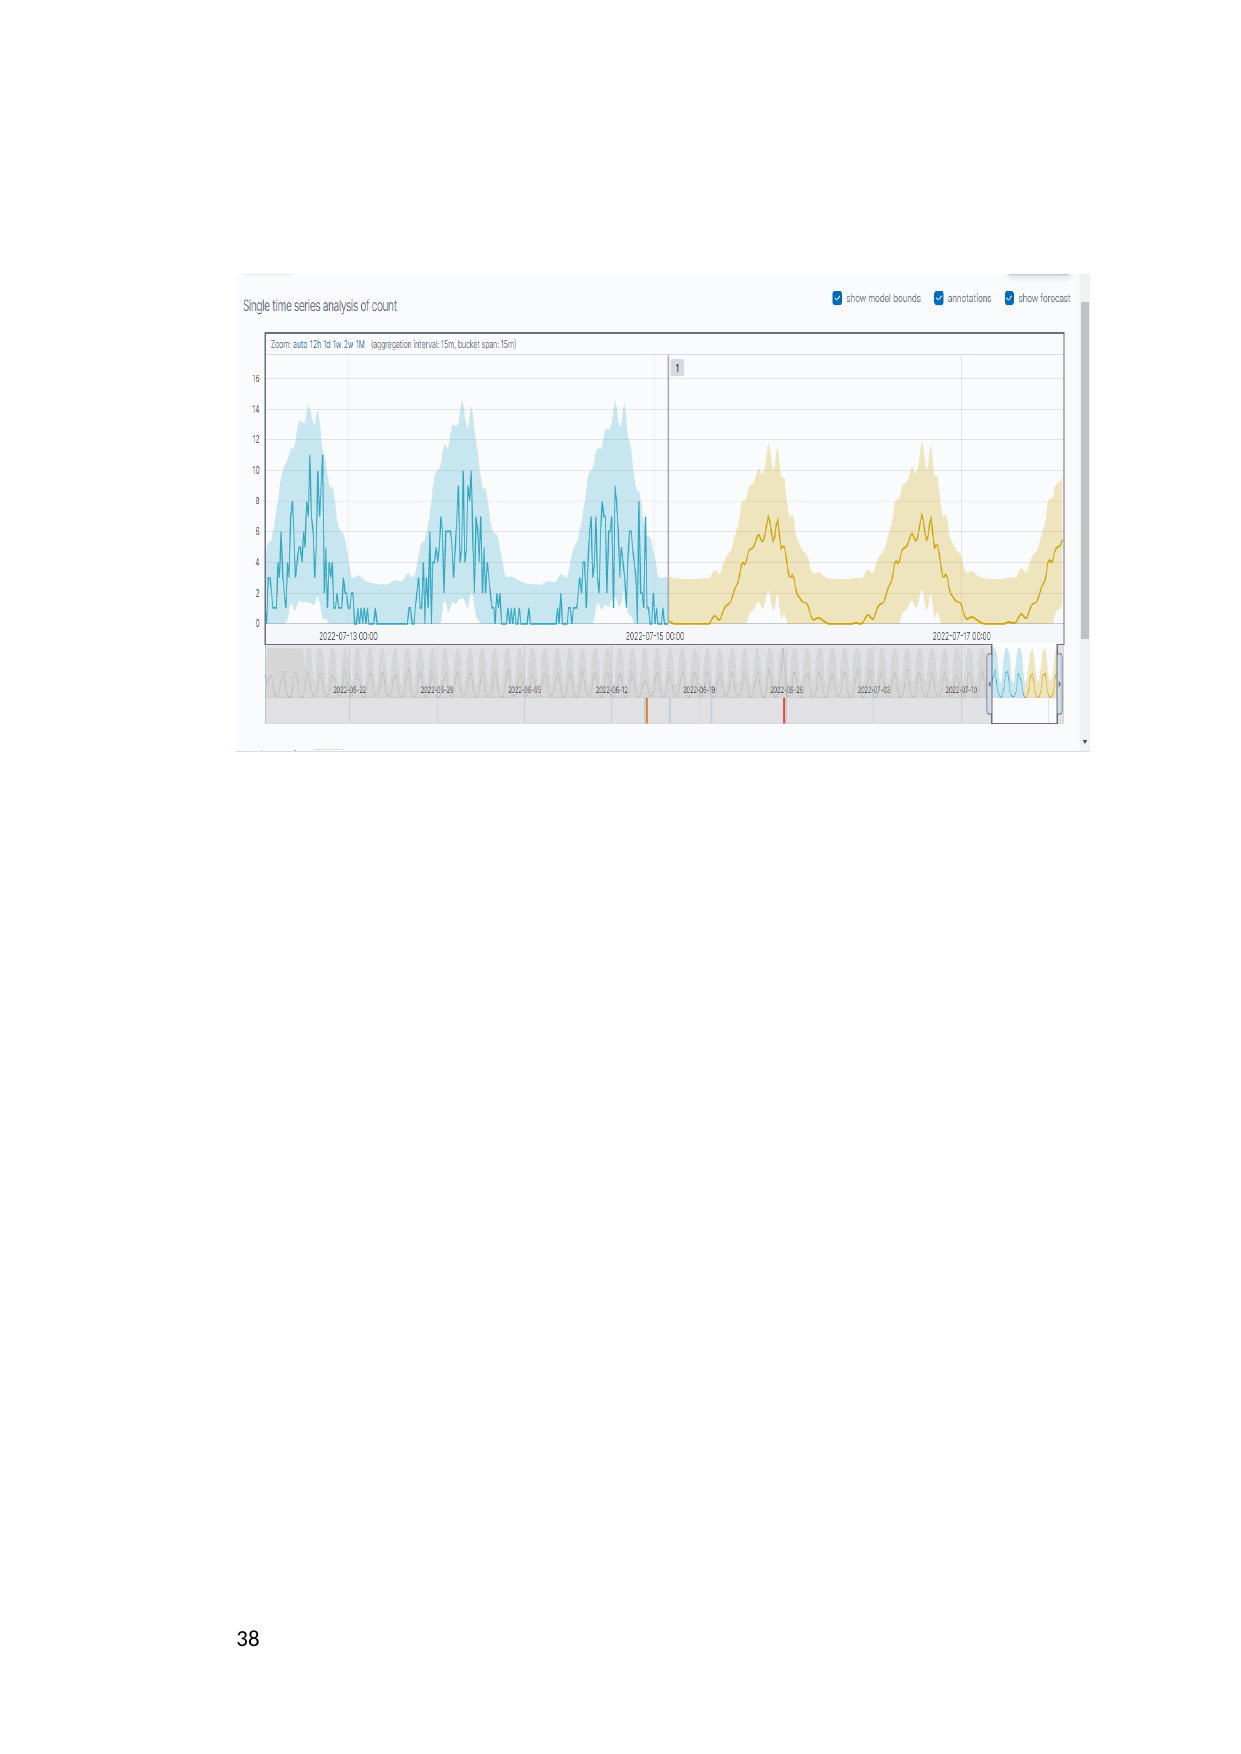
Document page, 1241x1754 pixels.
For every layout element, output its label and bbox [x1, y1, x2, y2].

picture [236, 274, 1090, 754]
